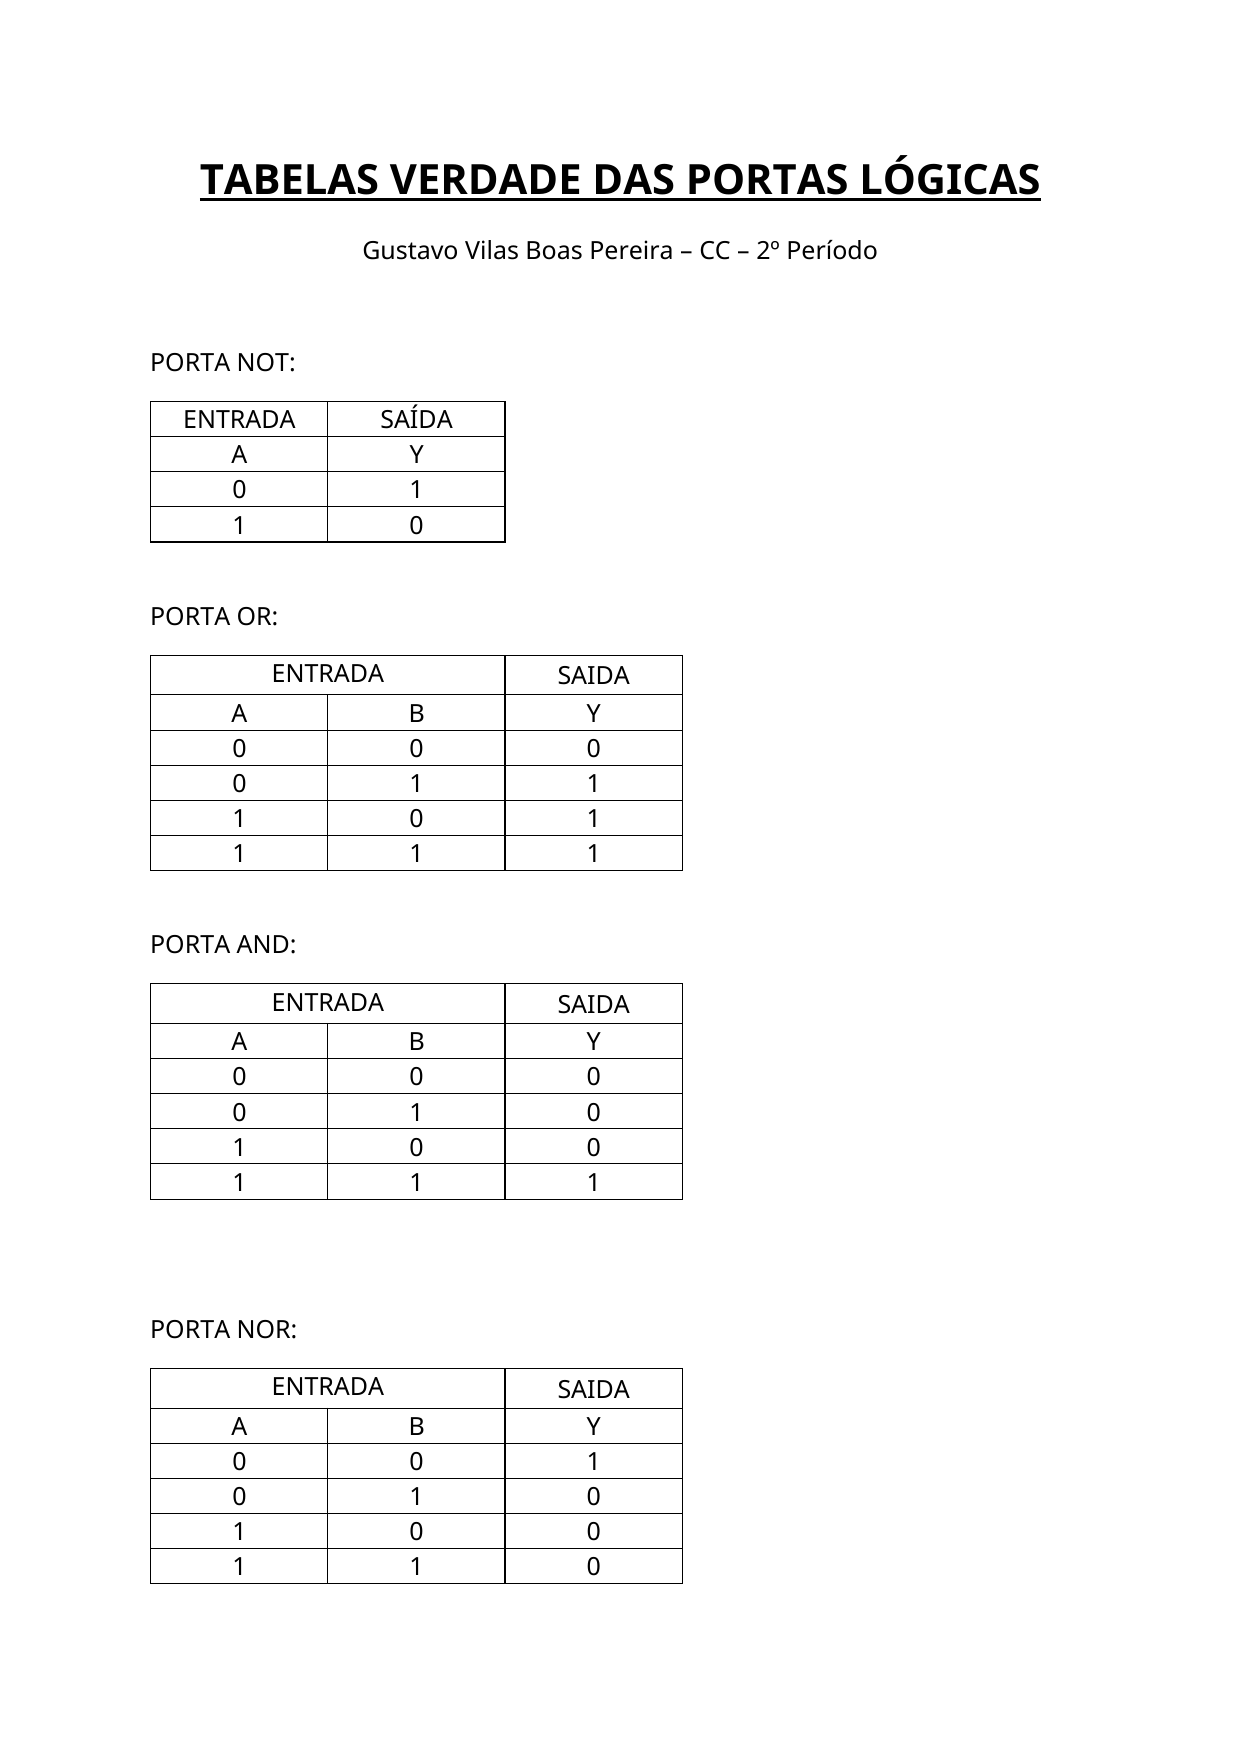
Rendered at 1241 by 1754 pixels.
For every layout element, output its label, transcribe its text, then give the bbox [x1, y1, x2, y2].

table_cell 0 [151, 472, 327, 506]
text PORTA NOR: [150, 1312, 1090, 1346]
table_cell 1 [151, 801, 327, 835]
table_cell 1 [506, 1164, 682, 1198]
table_cell 1 [151, 1514, 327, 1548]
table_cell 0 [328, 1129, 504, 1163]
table_cell 0 [328, 731, 504, 764]
table_header ENTRADA [151, 402, 327, 436]
table_cell 1 [151, 836, 327, 870]
text PORTA NOT: [150, 345, 1090, 379]
table_cell 0 [151, 1059, 327, 1093]
table_cell 0 [506, 1479, 682, 1513]
table_cell Y [506, 695, 682, 729]
table_header SAIDA [506, 984, 682, 1023]
table_cell 1 [151, 1129, 327, 1163]
text PORTA AND: [150, 927, 1090, 961]
table_cell 1 [151, 1549, 327, 1583]
table_cell A [151, 437, 327, 471]
table_cell 0 [506, 1094, 682, 1128]
text TABELAS VERDADE DAS PORTAS LÓGICAS [150, 150, 1090, 207]
table_cell B [328, 1409, 504, 1443]
table_cell 1 [506, 801, 682, 835]
table_cell Y [328, 437, 504, 471]
table_cell A [151, 1409, 327, 1443]
table_cell Y [506, 1409, 682, 1443]
table_cell 0 [151, 1444, 327, 1478]
table_cell 0 [506, 1129, 682, 1163]
table_cell 0 [506, 731, 682, 764]
table_cell 0 [506, 1549, 682, 1583]
table_cell 1 [506, 1444, 682, 1478]
table_cell 0 [328, 1444, 504, 1478]
table_cell 0 [506, 1514, 682, 1548]
table_header SAIDA [506, 1369, 682, 1408]
table_header ENTRADA [151, 656, 504, 694]
table_cell 1 [506, 836, 682, 870]
table_cell Y [506, 1024, 682, 1058]
table_cell 1 [328, 766, 504, 800]
table_cell 1 [328, 1094, 504, 1128]
table_cell 0 [328, 1514, 504, 1548]
table_cell 1 [151, 507, 327, 541]
table_header SAIDA [506, 656, 682, 694]
table_header ENTRADA [151, 984, 504, 1023]
table_cell 0 [151, 766, 327, 800]
table_cell 0 [151, 731, 327, 764]
table_cell B [328, 695, 504, 729]
table_cell 1 [328, 1479, 504, 1513]
table_cell 0 [151, 1479, 327, 1513]
table_cell 0 [328, 801, 504, 835]
table_header SAÍDA [328, 402, 504, 436]
table_cell 1 [328, 836, 504, 870]
table_cell 0 [151, 1094, 327, 1128]
table_cell A [151, 695, 327, 729]
table_cell 1 [328, 1549, 504, 1583]
table_cell 0 [506, 1059, 682, 1093]
table_cell 1 [151, 1164, 327, 1198]
table_cell 1 [328, 1164, 504, 1198]
table_cell B [328, 1024, 504, 1058]
table_cell 1 [328, 472, 504, 506]
text PORTA OR: [150, 598, 1090, 633]
table_cell 0 [328, 1059, 504, 1093]
table_cell A [151, 1024, 327, 1058]
table_cell 0 [328, 507, 504, 541]
table_header ENTRADA [151, 1369, 504, 1408]
text Gustavo Vilas Boas Pereira – CC – 2º Período [150, 232, 1090, 267]
table_cell 1 [506, 766, 682, 800]
